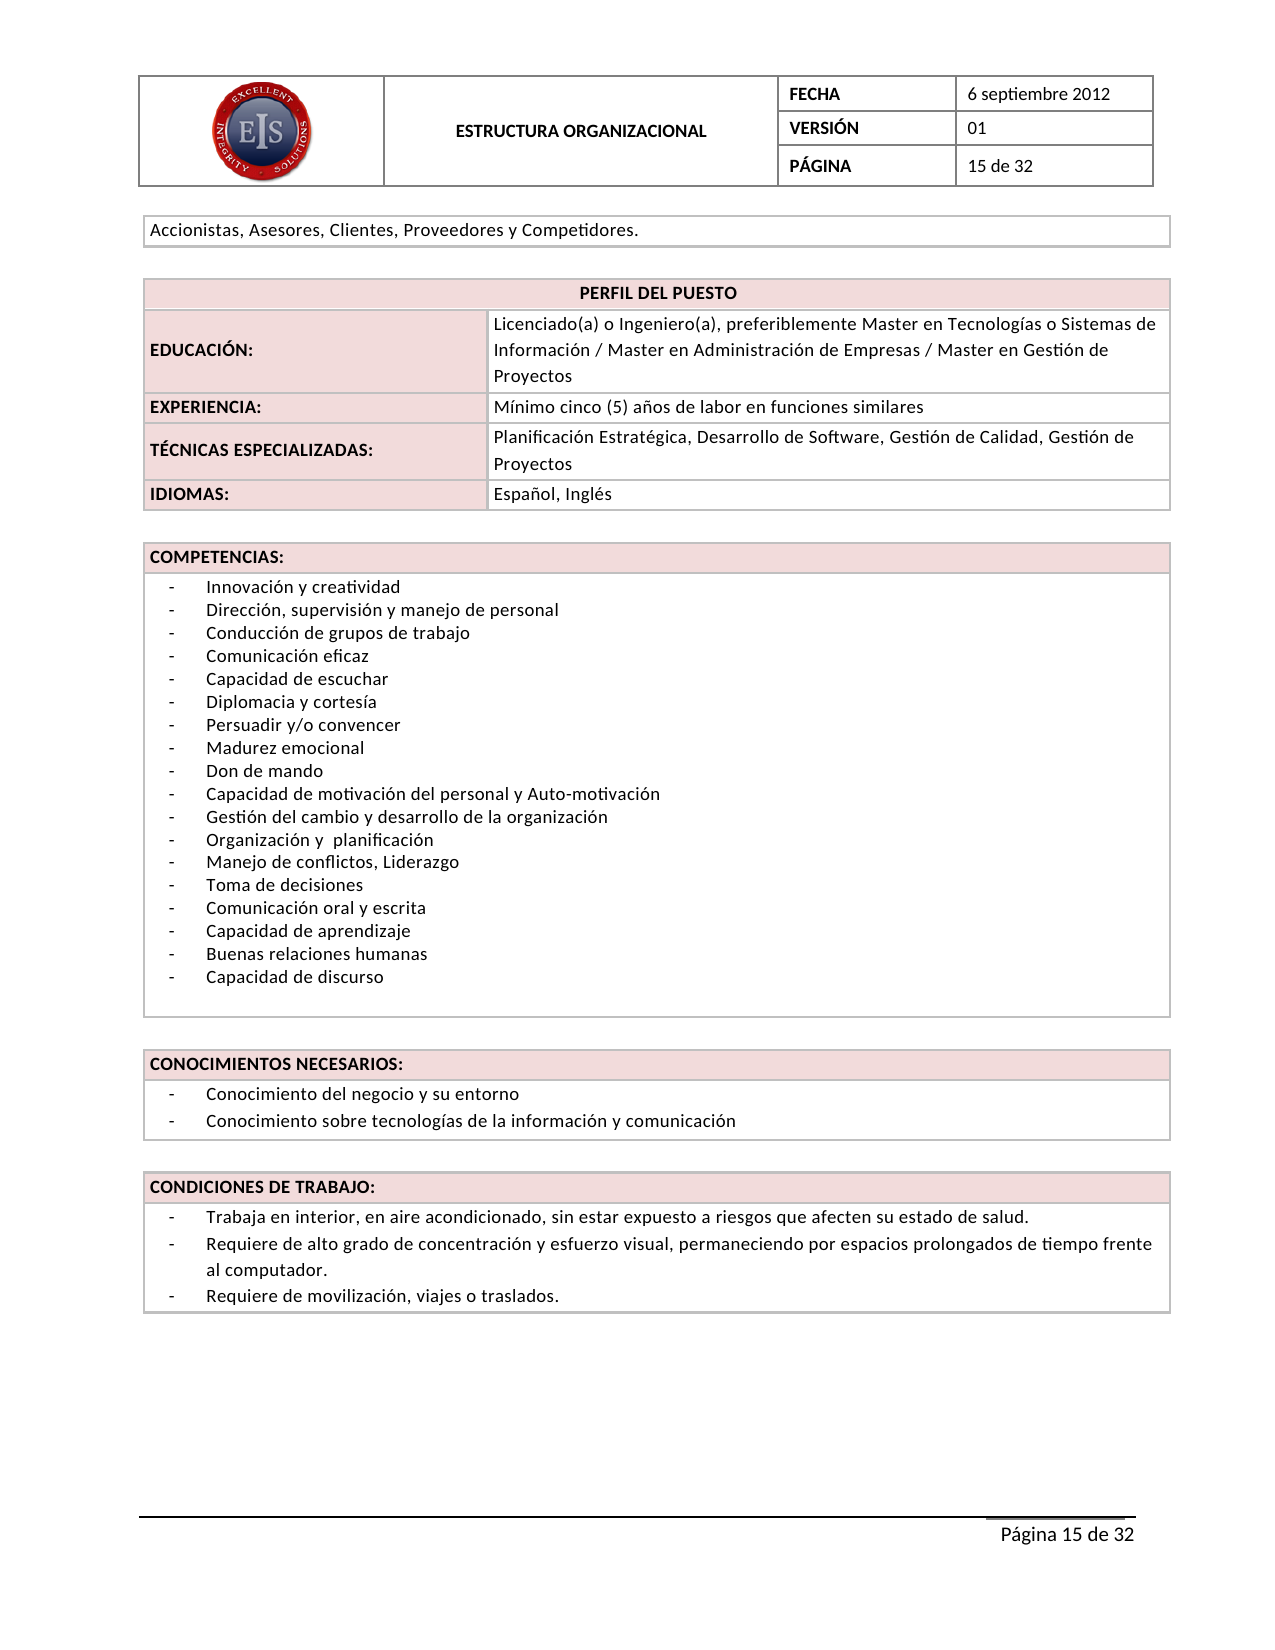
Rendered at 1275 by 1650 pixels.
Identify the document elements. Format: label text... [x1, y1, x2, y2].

table_header competencias: [145, 544, 1169, 572]
table_cell Conocimiento del negocio y su entorno Conocimiento sobre tecnologías de la información y comunicación [145, 1081, 1169, 1139]
table_cell Planificación Estratégica, Desarrollo de Software, Gestión de Calidad, Gestión de Proyectos [489, 424, 1169, 479]
table_cell Licenciado(a) o Ingeniero(a), preferiblemente Master en Tecnologías o Sistemas de Información / Master en Administración de Empresas / Master en Gestión de Proyectos [489, 311, 1169, 392]
table_cell Mínimo cinco (5) años de labor en funciones similares [489, 394, 1169, 422]
picture [208, 77, 315, 185]
table_cell Innovación y creatividad Dirección, supervisión y manejo de personal Conducción de grupos de trabajo Comunicación eficaz Capacidad de escuchar Diplomacia y cortesía Persuadir y/o convencer Madurez emocional Don de mando Capacidad de motivación del personal y Auto-motivación Gestión del cambio y desarrollo de la organización Organización y planificación Manejo de conflictos, Liderazgo Toma de decisiones Comunicación oral y escrita Capacidad de aprendizaje Buenas relaciones humanas Capacidad de discurso [145, 574, 1169, 1016]
table_cell idiomas: [145, 481, 486, 509]
table_cell técnicas especializadas: [145, 424, 486, 479]
table_header conocimientos necesarios: [145, 1051, 1169, 1079]
table_cell Trabaja en interior, en aire acondicionado, sin estar expuesto a riesgos que afecten su estado de salud. Requiere de alto grado de concentración y esfuerzo visual, permaneciendo por espacios prolongados de tiempo frente al computador. Requiere de movilización, viajes o traslados. [145, 1204, 1169, 1311]
table_cell Español, Inglés [489, 481, 1169, 509]
table_header Perfil del puesto [145, 280, 1169, 308]
table_cell educación: [145, 311, 486, 392]
table_header condiciones de trabajo: [145, 1174, 1169, 1202]
table_cell experiencia: [145, 394, 486, 422]
table_cell Accionistas, Asesores, Clientes, Proveedores y Competidores. [145, 217, 1169, 245]
